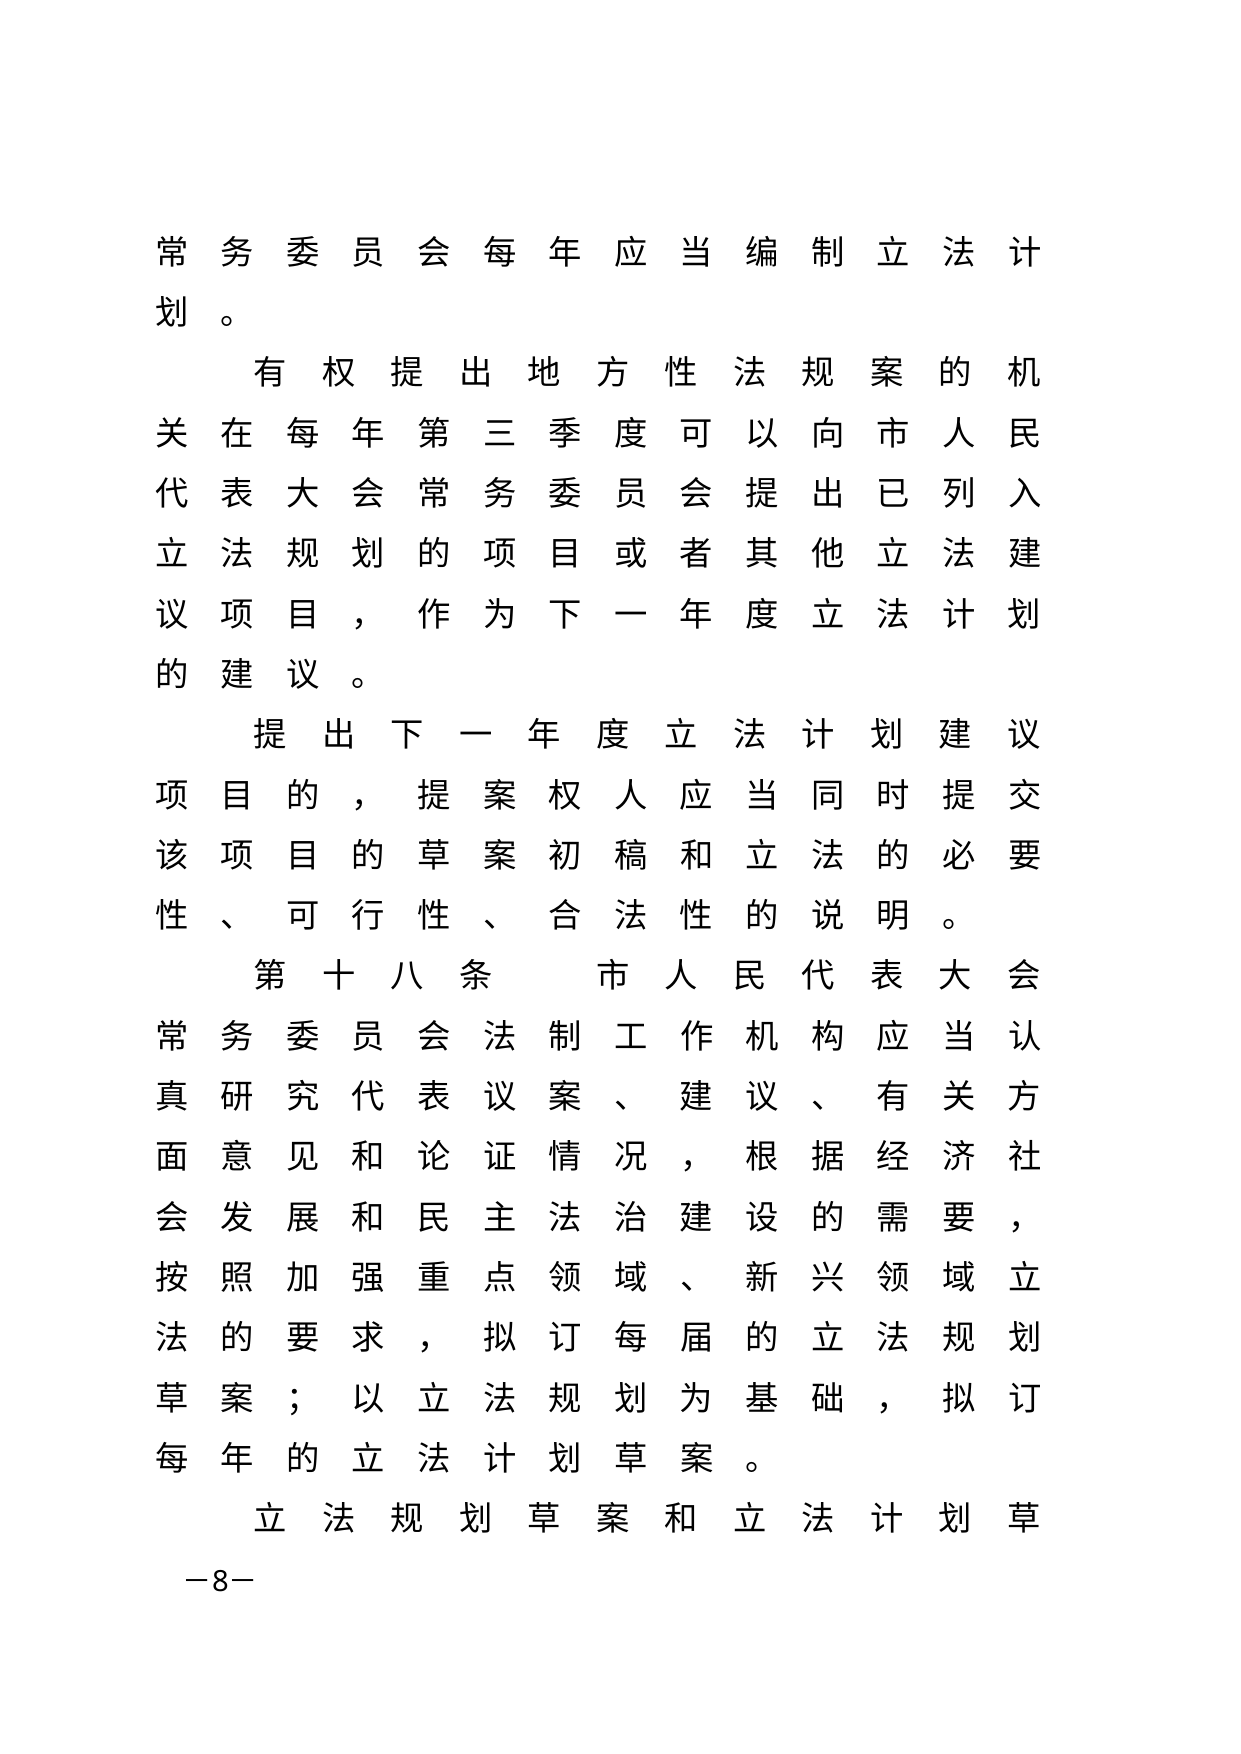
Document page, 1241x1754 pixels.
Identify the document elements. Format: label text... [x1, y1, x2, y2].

text 第十七条 市人民代表大会常务委员会每年应当编制立法计划。 [155, 219, 1073, 340]
text 提出下一年度立法计划建议项目的，提案权人应当同时提交该项目的草案初稿和立法的必要性、可行性、合法性的说明。 [155, 702, 1073, 943]
text 立法规划草案和立法计划草案应当向市人民代表大会代表、在湛的全国和省人民代表大会代表征求意见。立法规划草案和立法计划草案征求人民代表大会代表意见的时间应当不少于十五日。 [155, 1486, 1073, 1546]
text 第十八条 市人民代表大会常务委员会法制工作机构应当认真研究代表议案、建议、有关方面意见和论证情况，根据经济社会发展和民主法治建设的需要，按照加强重点领域、新兴领域立法的要求，拟订每届的立法规划草案；以立法规划为基础，拟订每年的立法计划草案。 [155, 943, 1073, 1486]
text 有权提出地方性法规案的机关在每年第三季度可以向市人民代表大会常务委员会提出已列入立法规划的项目或者其他立法建议项目，作为下一年度立法计划的建议。 [155, 340, 1073, 702]
